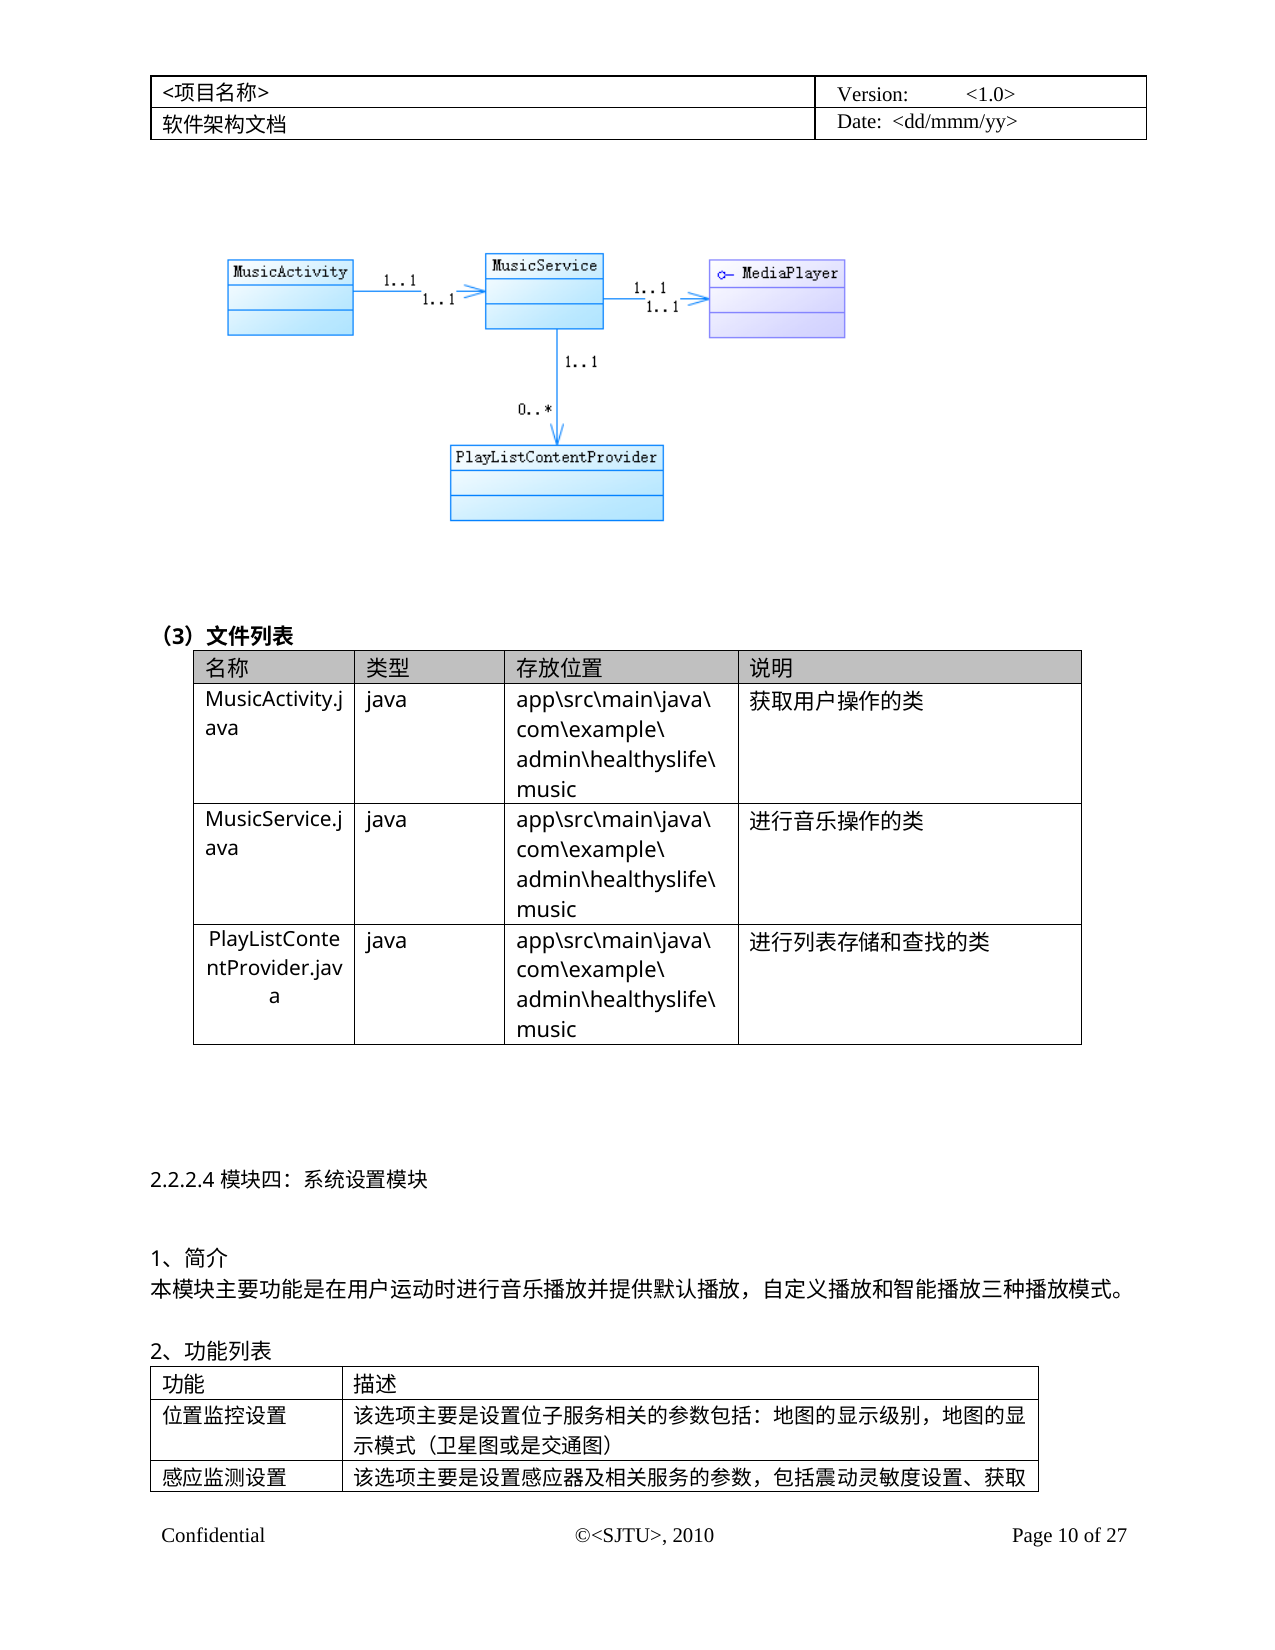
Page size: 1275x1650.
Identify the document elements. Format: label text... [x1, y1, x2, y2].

picture [150, 168, 968, 619]
text 1、简介 [150, 1241, 1125, 1272]
text （3）文件列表 [150, 619, 1125, 650]
table_cell 进行音乐操作的类 [739, 804, 1081, 923]
table_cell MusicActivity.java [194, 684, 354, 803]
table_cell 进行列表存储和查找的类 [739, 925, 1081, 1044]
text 2、功能列表 [150, 1334, 1125, 1366]
table_cell 位置监控设置 [151, 1400, 342, 1460]
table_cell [343, 1461, 1038, 1491]
table_cell 该选项主要是设置位子服务相关的参数包括：地图的显示级别，地图的显示模式（卫星图或是交通图） [343, 1400, 1038, 1460]
table_cell java [355, 925, 504, 1044]
table_header 存放位置 [505, 651, 738, 683]
subtitle 2.2.2.4 模块四：系统设置模块 [150, 1163, 1125, 1194]
table_cell java [355, 684, 504, 803]
table_header 说明 [739, 651, 1081, 683]
table_cell 获取用户操作的类 [739, 684, 1081, 803]
table_cell app\src\main\java\com\example\admin\healthyslife\music [505, 925, 738, 1044]
table_cell PlayListContentProvider.java [194, 925, 354, 1044]
table_cell MusicService.java [194, 804, 354, 923]
table_header 名称 [194, 651, 354, 683]
table_header 类型 [355, 651, 504, 683]
table_header 功能 [151, 1367, 342, 1398]
table_cell app\src\main\java\com\example\admin\healthyslife\music [505, 684, 738, 803]
table_cell app\src\main\java\com\example\admin\healthyslife\music [505, 804, 738, 923]
table_cell 感应监测设置 [151, 1461, 342, 1491]
table_cell java [355, 804, 504, 923]
table_header 描述 [343, 1367, 1038, 1398]
text 本模块主要功能是在用户运动时进行音乐播放并提供默认播放，自定义播放和智能播放三种播放模式。 [150, 1272, 1125, 1304]
